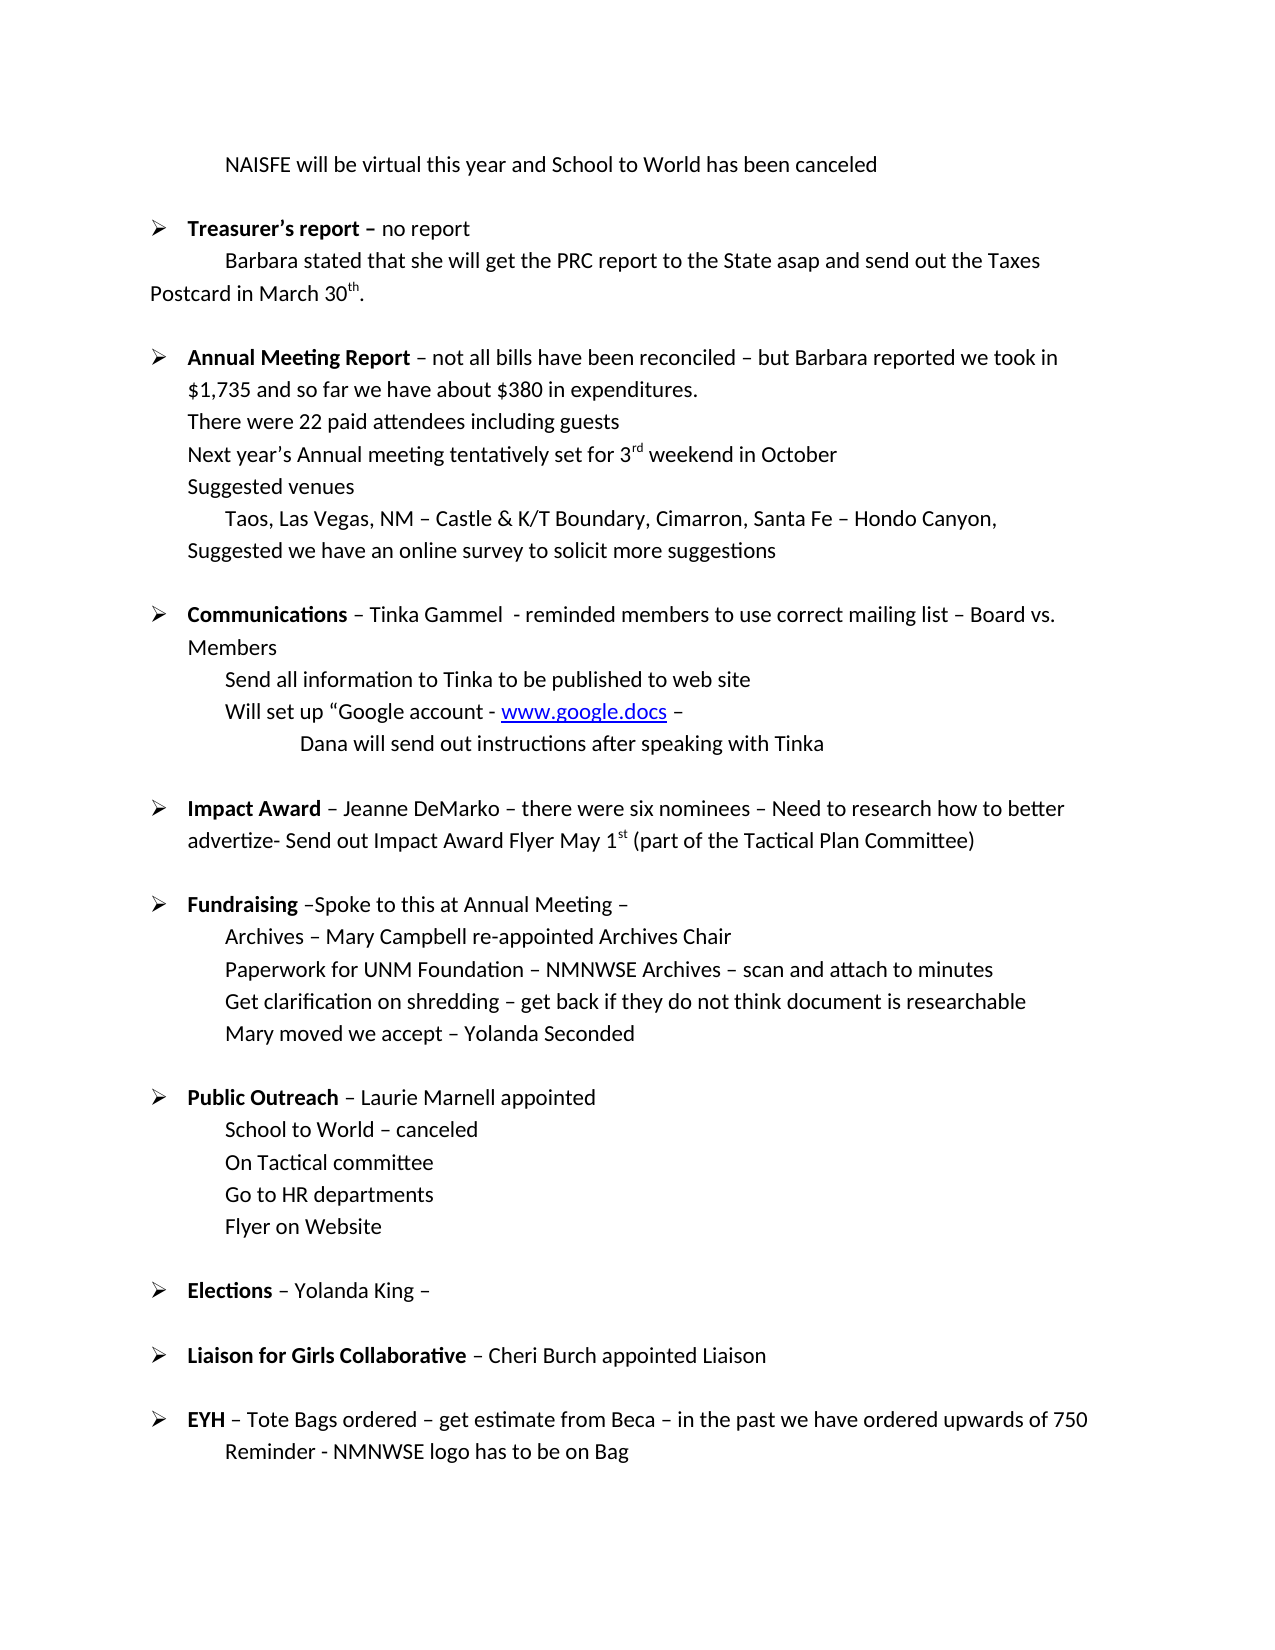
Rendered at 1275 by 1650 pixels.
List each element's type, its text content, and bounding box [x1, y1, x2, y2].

list Get clarification on shredding – get back if they do not think document is researchable [150, 987, 1125, 1015]
list Treasurer’s report – no report [150, 214, 1125, 242]
list Communications – Tinka Gammel - reminded members to use correct mailing list – Board vs. Members [150, 601, 1125, 661]
list Will set up “Google account - www.google.docs – [150, 697, 1125, 725]
list Send all information to Tinka to be published to web site [150, 665, 1125, 693]
text NAISFE will be virtual this year and School to World has been canceled [150, 150, 1125, 178]
list Archives – Mary Campbell re-appointed Archives Chair [150, 922, 1125, 951]
list Mary moved we accept – Yolanda Seconded [150, 1019, 1125, 1047]
list Impact Award – Jeanne DeMarko – there were six nominees – Need to research how to better advertize- Send out Impact Award Flyer May 1st (part of the Tactical Plan Committee) [150, 794, 1125, 854]
list EYH – Tote Bags ordered – get estimate from Beca – in the past we have ordered upwards of 750 [150, 1405, 1125, 1433]
list Go to HR departments [150, 1180, 1125, 1208]
list There were 22 paid attendees including guests [187, 407, 1125, 436]
list Annual Meeting Report – not all bills have been reconciled – but Barbara reported we took in $1,735 and so far we have about $380 in expenditures. [150, 343, 1125, 403]
list Elections – Yolanda King – [150, 1277, 1125, 1304]
list Public Outreach – Laurie Marnell appointed [150, 1083, 1125, 1111]
list Suggested venues [187, 472, 1125, 500]
list Flyer on Website [150, 1212, 1125, 1240]
text Reminder - NMNWSE logo has to be on Bag [150, 1437, 1125, 1466]
list School to World – canceled [150, 1116, 1125, 1144]
list Liaison for Girls Collaborative – Cheri Burch appointed Liaison [150, 1341, 1125, 1369]
list Paperwork for UNM Foundation – NMNWSE Archives – scan and attach to minutes [150, 955, 1125, 983]
text Barbara stated that she will get the PRC report to the State asap and send out the Taxes Postcard in March 30th. [150, 247, 1125, 307]
list Taos, Las Vegas, NM – Castle & K/T Boundary, Cimarron, Santa Fe – Hondo Canyon, [187, 504, 1125, 532]
list Suggested we have an online survey to solicit more suggestions [187, 536, 1125, 564]
list Next year’s Annual meeting tentatively set for 3rd weekend in October [187, 440, 1125, 468]
list On Tactical committee [150, 1148, 1125, 1176]
list Fundraising –Spoke to this at Annual Meeting – [150, 890, 1125, 918]
list Dana will send out instructions after speaking with Tinka [150, 729, 1125, 757]
